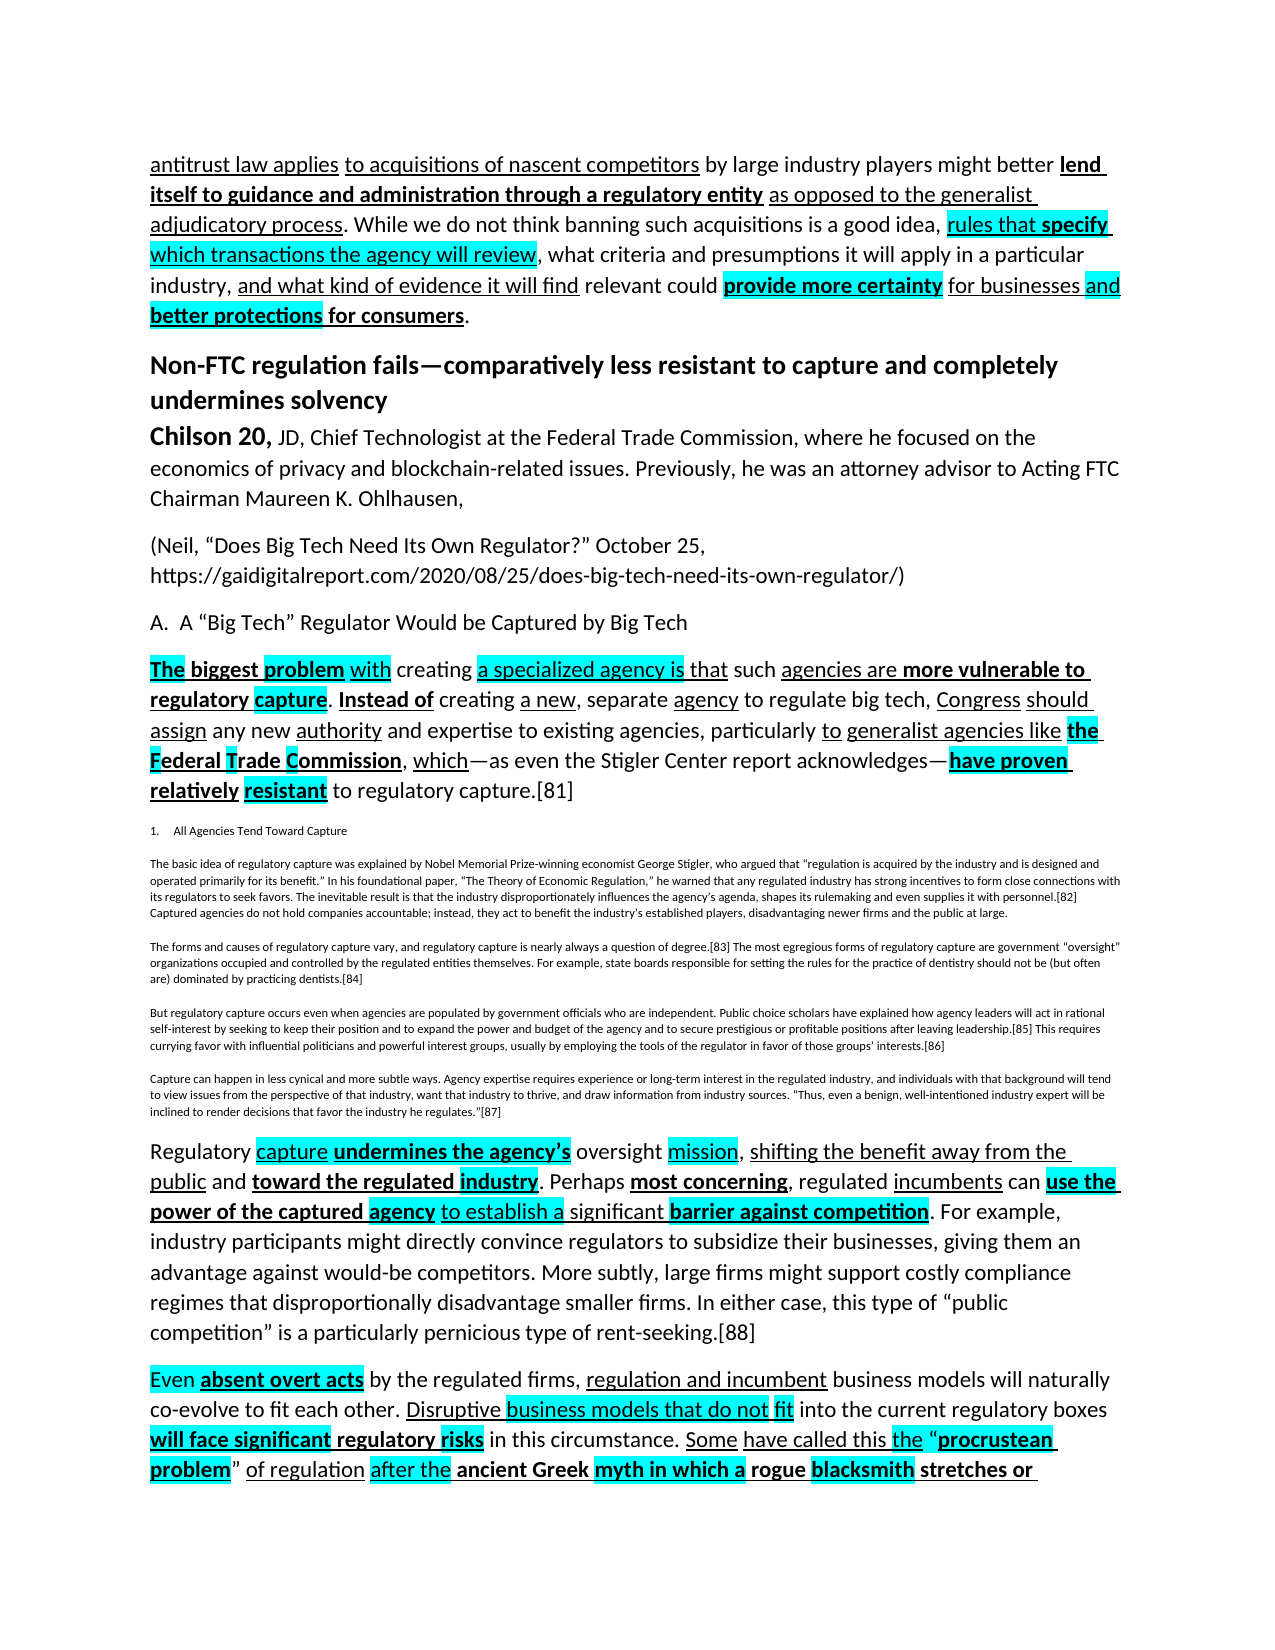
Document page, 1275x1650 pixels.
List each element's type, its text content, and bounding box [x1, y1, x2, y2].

text 1. All Agencies Tend Toward Capture [150, 823, 1125, 838]
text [150, 150, 1125, 329]
text The basic idea of regulatory capture was explained by Nobel Memorial Prize-winning economist George Stigler, who argued that “regulation is acquired by the industry and is designed and operated primarily for its benefit.” In his foundational paper, “The Theory of Economic Regulation,” he warned that any regulated industry has strong incentives to form close connections with its regulators to seek favors. The inevitable result is that the industry disproportionately influences the agency’s agenda, shapes its rulemaking and even supplies it with personnel.[82] Captured agencies do not hold companies accountable; instead, they act to benefit the industry’s established players, disadvantaging newer firms and the public at large. [150, 856, 1125, 921]
text But regulatory capture occurs even when agencies are populated by government officials who are independent. Public choice scholars have explained how agency leaders will act in rational self-interest by seeking to keep their position and to expand the power and budget of the agency and to secure prestigious or profitable positions after leaving leadership.[85] This requires currying favor with influential politicians and powerful interest groups, usually by employing the tools of the regulator in favor of those groups’ interests.[86] [150, 1005, 1125, 1053]
text A. A “Big Tech” Regulator Would be Captured by Big Tech [150, 608, 1125, 637]
text (Neil, “Does Big Tech Need Its Own Regulator?” October 25, https://gaidigitalreport.com/2020/08/25/does-big-tech-need-its-own-regulator/) [150, 531, 1125, 590]
text Capture can happen in less cynical and more subtle ways. Agency expertise requires experience or long-term interest in the regulated industry, and individuals with that background will tend to view issues from the perspective of that industry, want that industry to thrive, and draw information from industry sources. “Thus, even a benign, well-intentioned industry expert will be inclined to render decisions that favor the industry he regulates.”[87] [150, 1071, 1125, 1119]
text The biggest problem with creating a specialized agency is that such agencies are more vulnerable to regulatory capture. Instead of creating a new, separate agency to regulate big tech, Congress should assign any new authority and expertise to existing agencies, particularly to generalist agencies like the Federal Trade Commission, which—as even the Stigler Center report acknowledges—have proven relatively resistant to regulatory capture.[81] [150, 655, 1125, 804]
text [150, 1365, 1125, 1484]
text Regulatory capture undermines the agency’s oversight mission, shifting the benefit away from the public and toward the regulated industry. Perhaps most concerning, regulated incumbents can use the power of the captured agency to establish a significant barrier against competition. For example, industry participants might directly convince regulators to subsidize their businesses, giving them an advantage against would-be competitors. More subtly, large firms might support costly compliance regimes that disproportionally disadvantage smaller firms. In either case, this type of “public competition” is a particularly pernicious type of rent-seeking.[88] [150, 1137, 1125, 1346]
text Chilson 20, JD, Chief Technologist at the Federal Trade Commission, where he focused on the economics of privacy and blockchain-related issues. Previously, he was an attorney advisor to Acting FTC Chairman Maureen K. Ohlhausen, [150, 419, 1125, 513]
subtitle Non-FTC regulation fails—comparatively less resistant to capture and completely undermines solvency [150, 348, 1125, 417]
text The forms and causes of regulatory capture vary, and regulatory capture is nearly always a question of degree.[83] The most egregious forms of regulatory capture are government “oversight” organizations occupied and controlled by the regulated entities themselves. For example, state boards responsible for setting the rules for the practice of dentistry should not be (but often are) dominated by practicing dentists.[84] [150, 939, 1125, 987]
